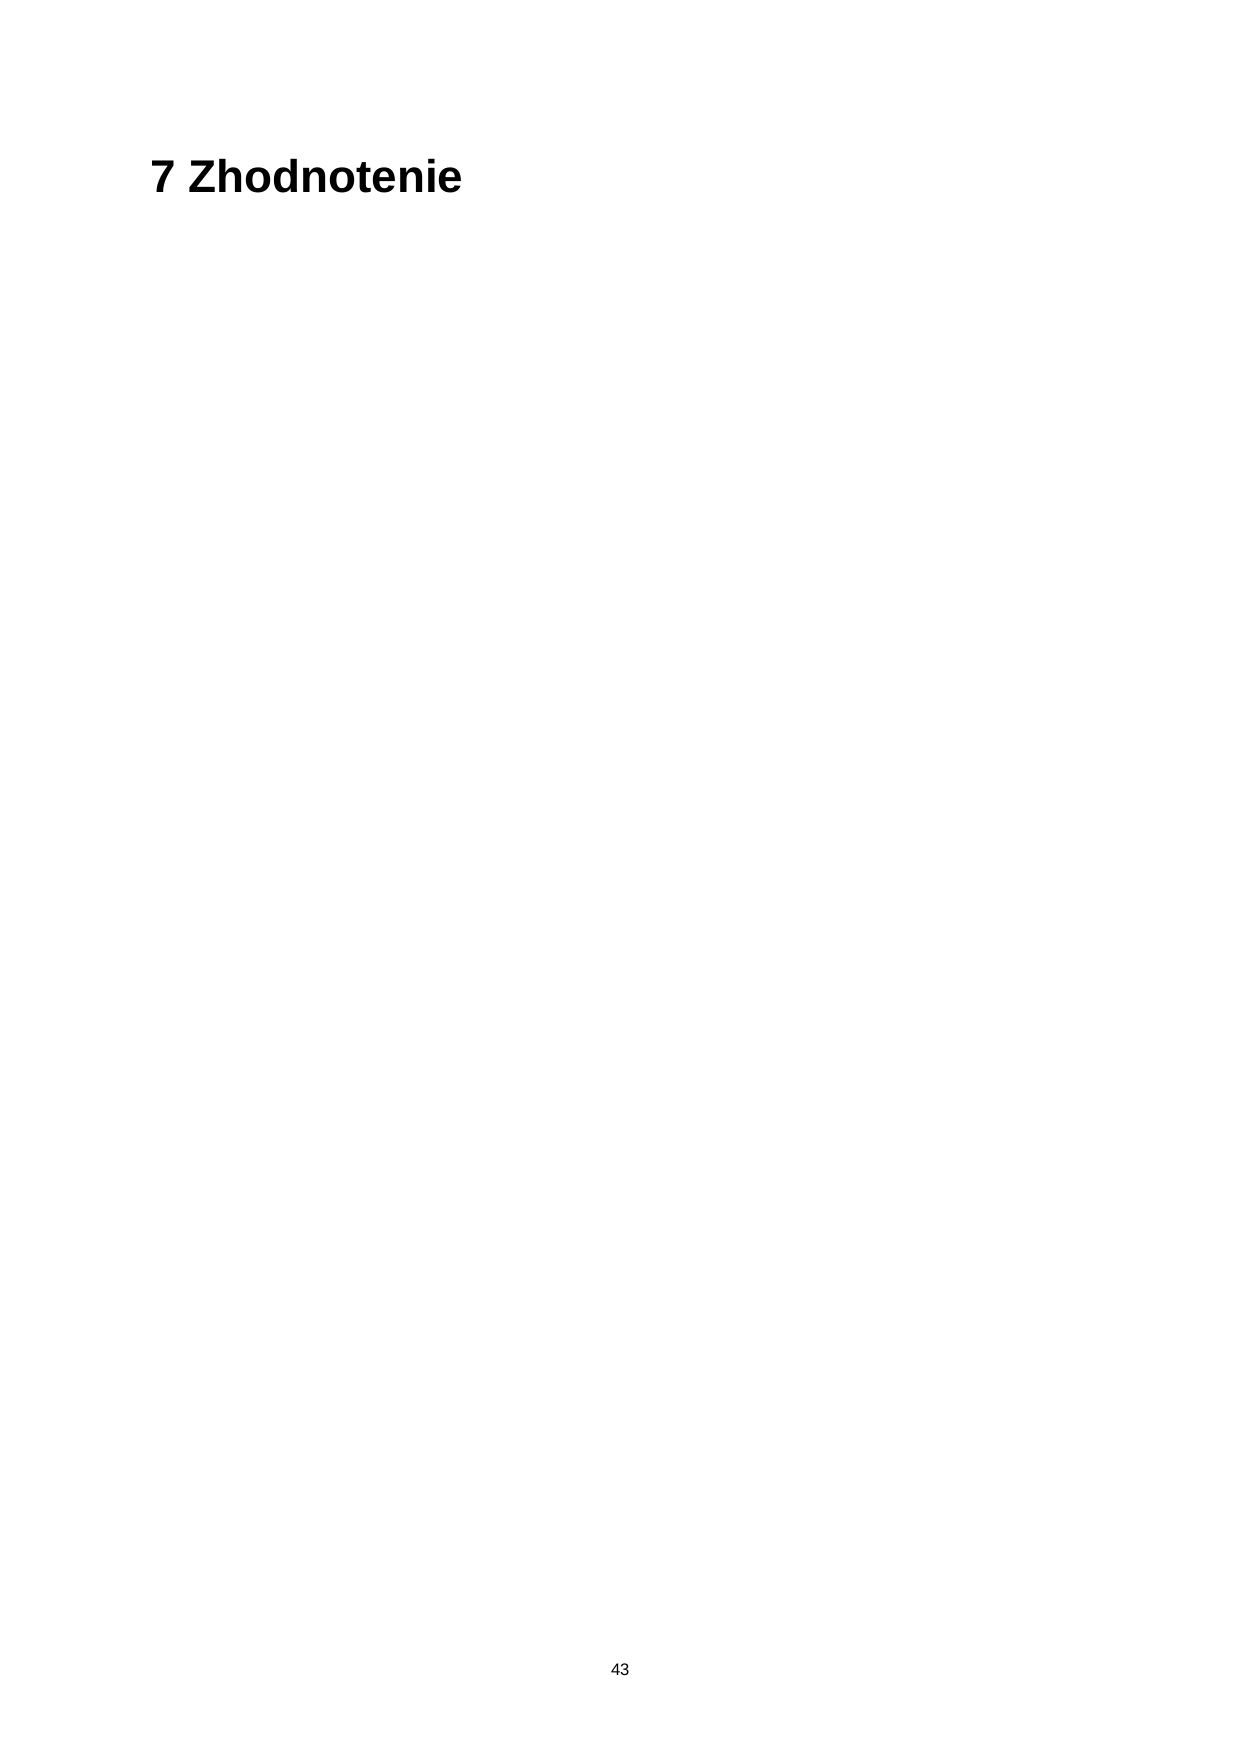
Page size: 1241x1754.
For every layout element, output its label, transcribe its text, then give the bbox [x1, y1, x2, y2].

subtitle Zhodnotenie [150, 150, 1090, 203]
